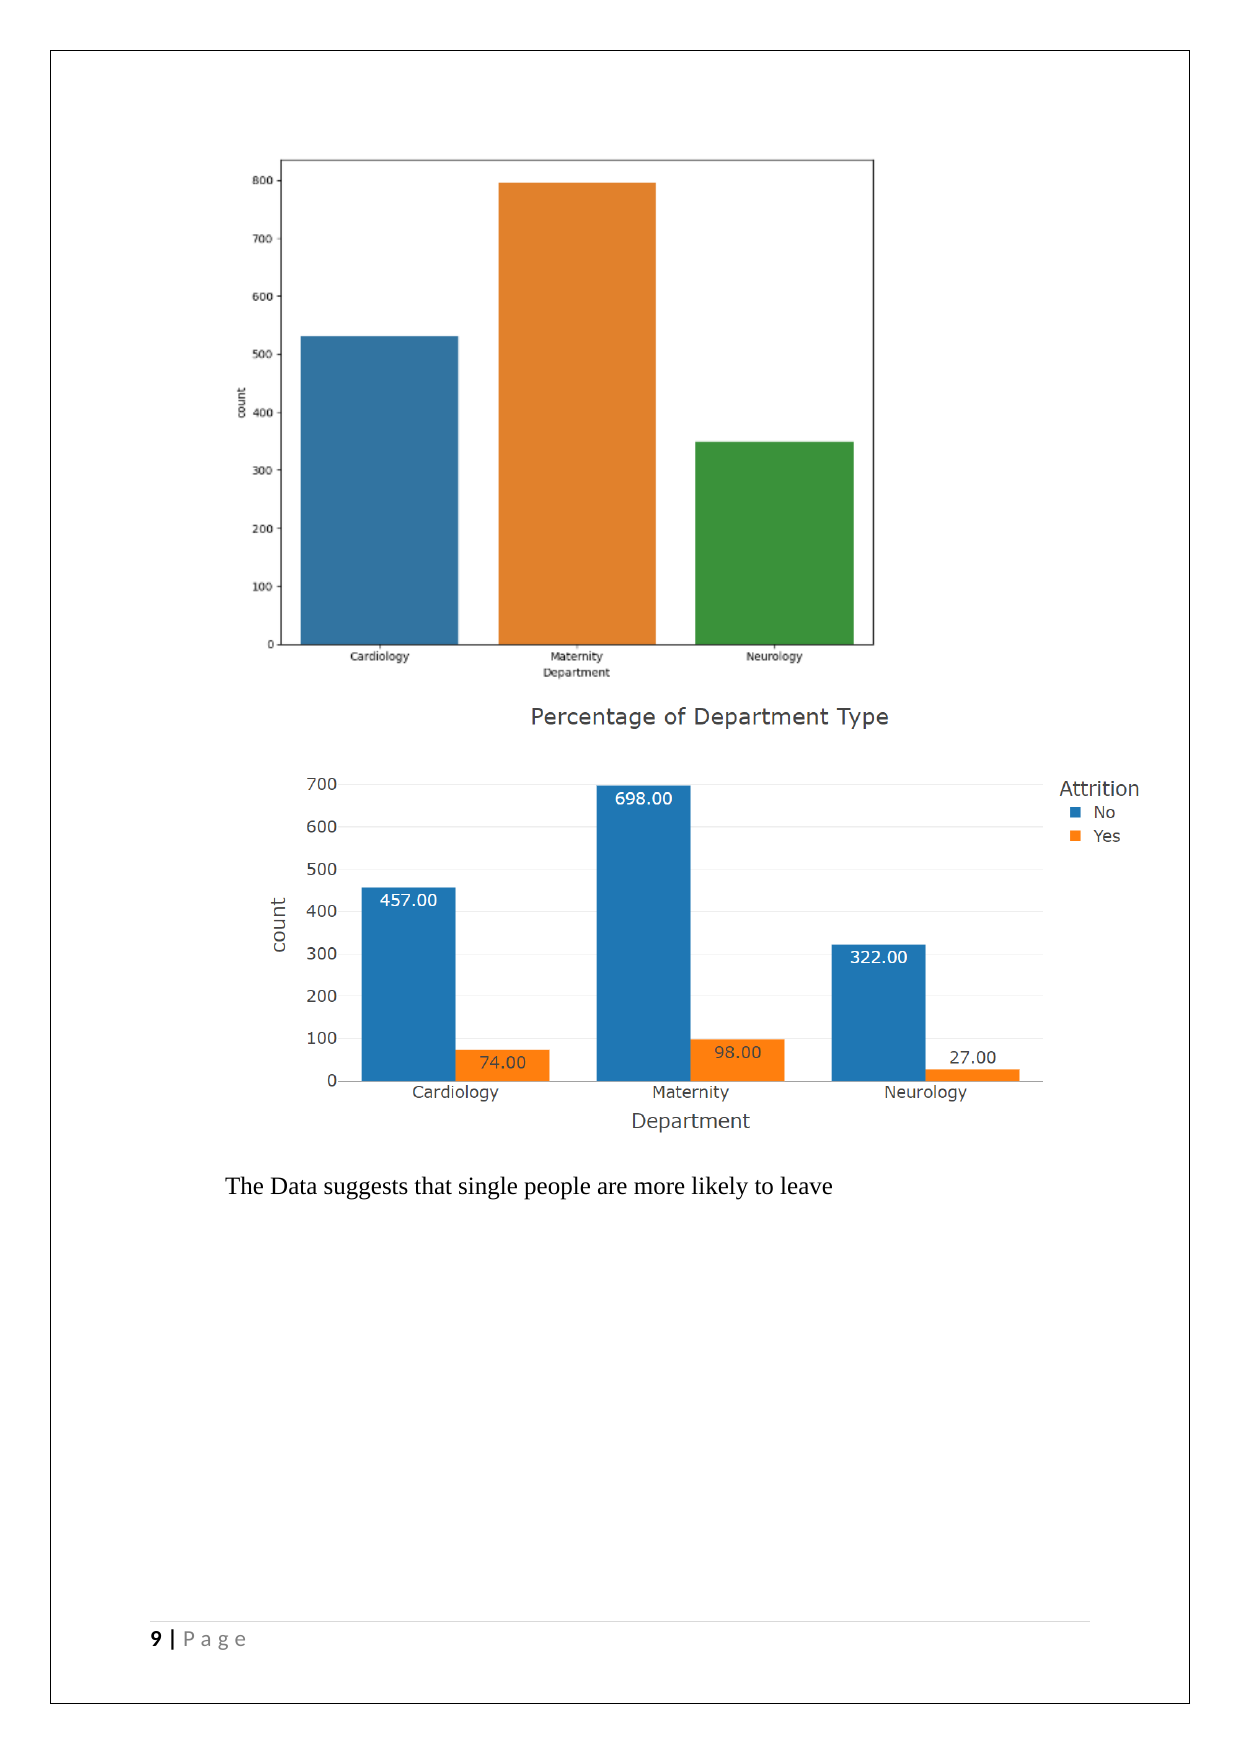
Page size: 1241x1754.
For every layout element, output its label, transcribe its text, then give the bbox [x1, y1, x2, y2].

picture [225, 683, 1166, 1138]
list The Data suggests that single people are more likely to leave [225, 1171, 1090, 1200]
picture [225, 150, 896, 681]
